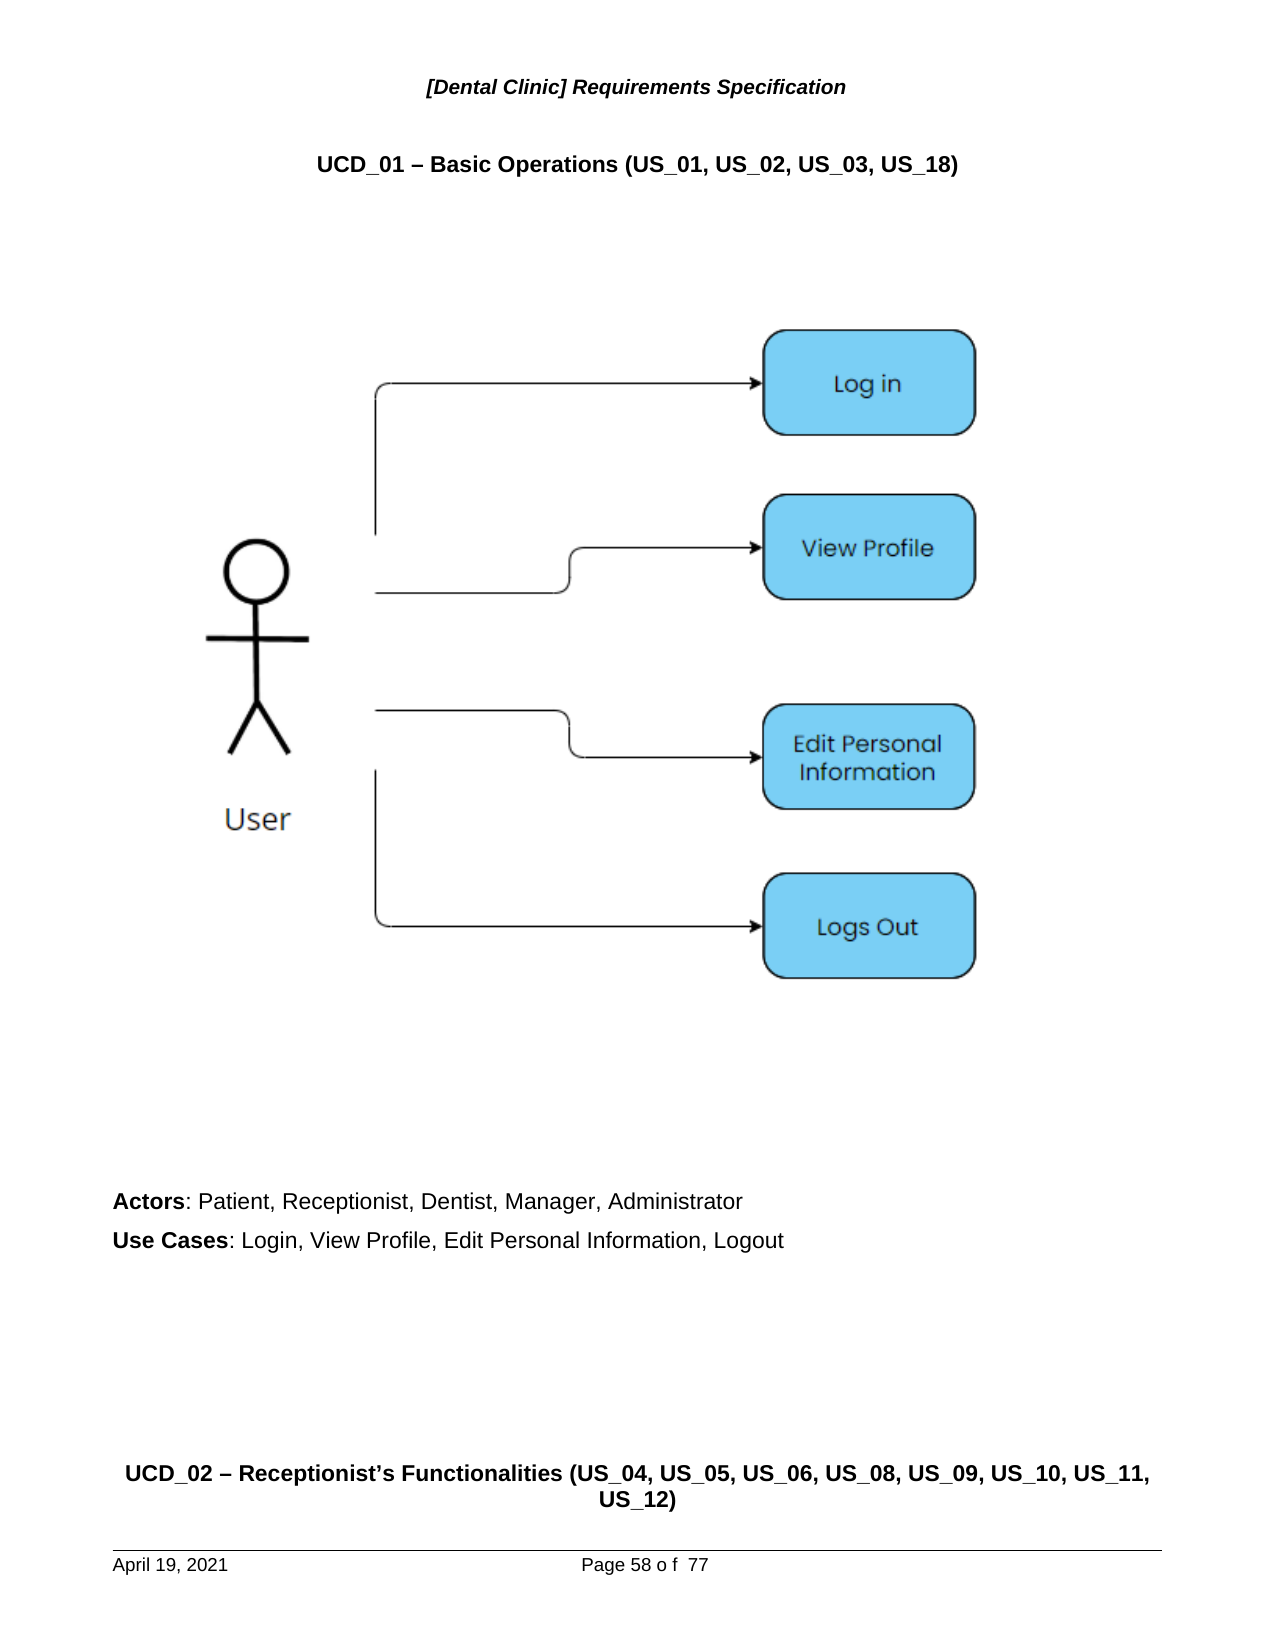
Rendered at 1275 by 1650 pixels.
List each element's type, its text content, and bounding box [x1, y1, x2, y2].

text Use Cases: Login, View Profile, Edit Personal Information, Logout [112, 1227, 1162, 1253]
text Actors: Patient, Receptionist, Dentist, Manager, Administrator [112, 1188, 1162, 1214]
picture [153, 267, 1122, 1059]
text UCD_02 – Receptionist’s Functionalities (US_04, US_05, US_06, US_08, US_09, US_10, US_11, US_12) [112, 1460, 1162, 1512]
text UCD_01 – Basic Operations (US_01, US_02, US_03, US_18) [112, 151, 1162, 178]
